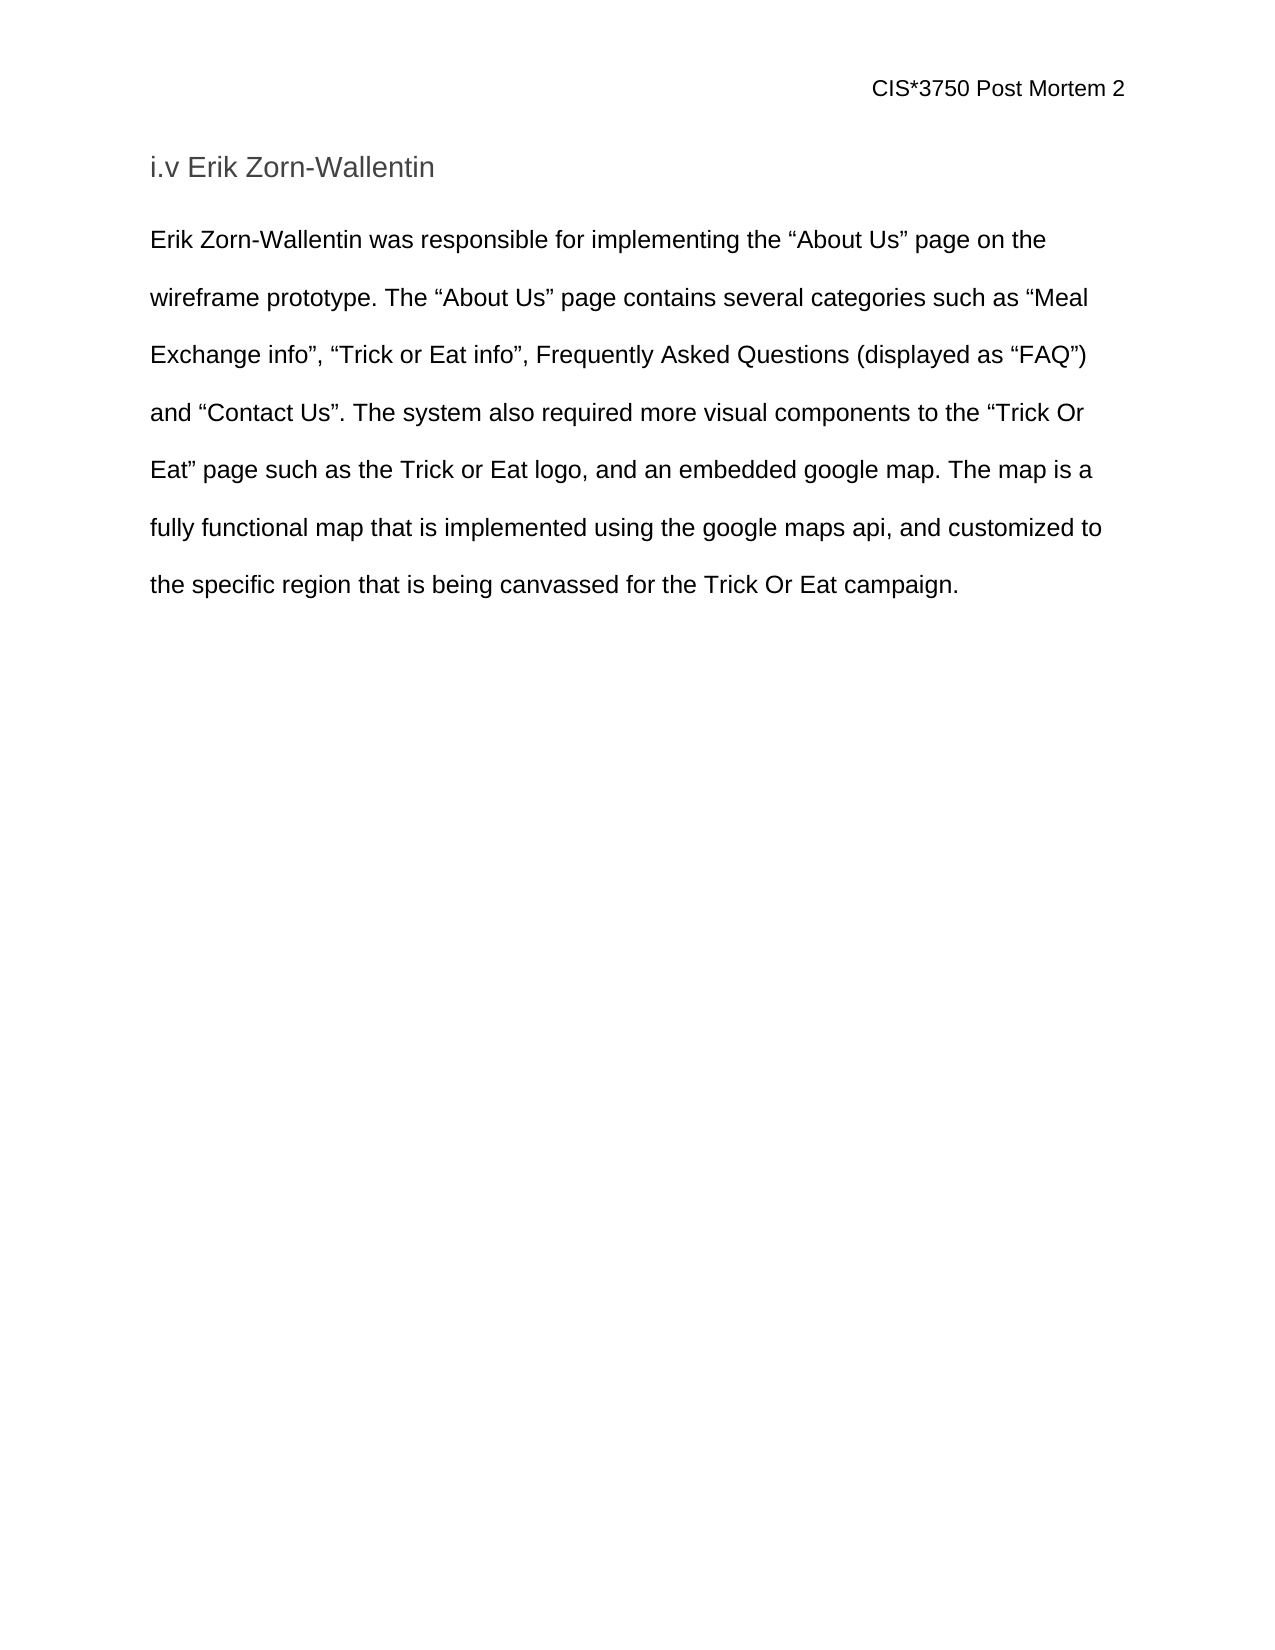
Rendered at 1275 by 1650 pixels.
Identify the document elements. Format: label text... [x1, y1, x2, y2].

subtitle i.v Erik Zorn-Wallentin [150, 150, 1125, 183]
text Erik Zorn-Wallentin was responsible for implementing the “About Us” page on the wireframe prototype. The “About Us” page contains several categories such as “Meal Exchange info”, “Trick or Eat info”, Frequently Asked Questions (displayed as “FAQ”) and “Contact Us”. The system also required more visual components to the “Trick Or Eat” page such as the Trick or Eat logo, and an embedded google map. The map is a fully functional map that is implemented using the google maps api, and customized to the specific region that is being canvassed for the Trick Or Eat campaign. [150, 225, 1125, 599]
